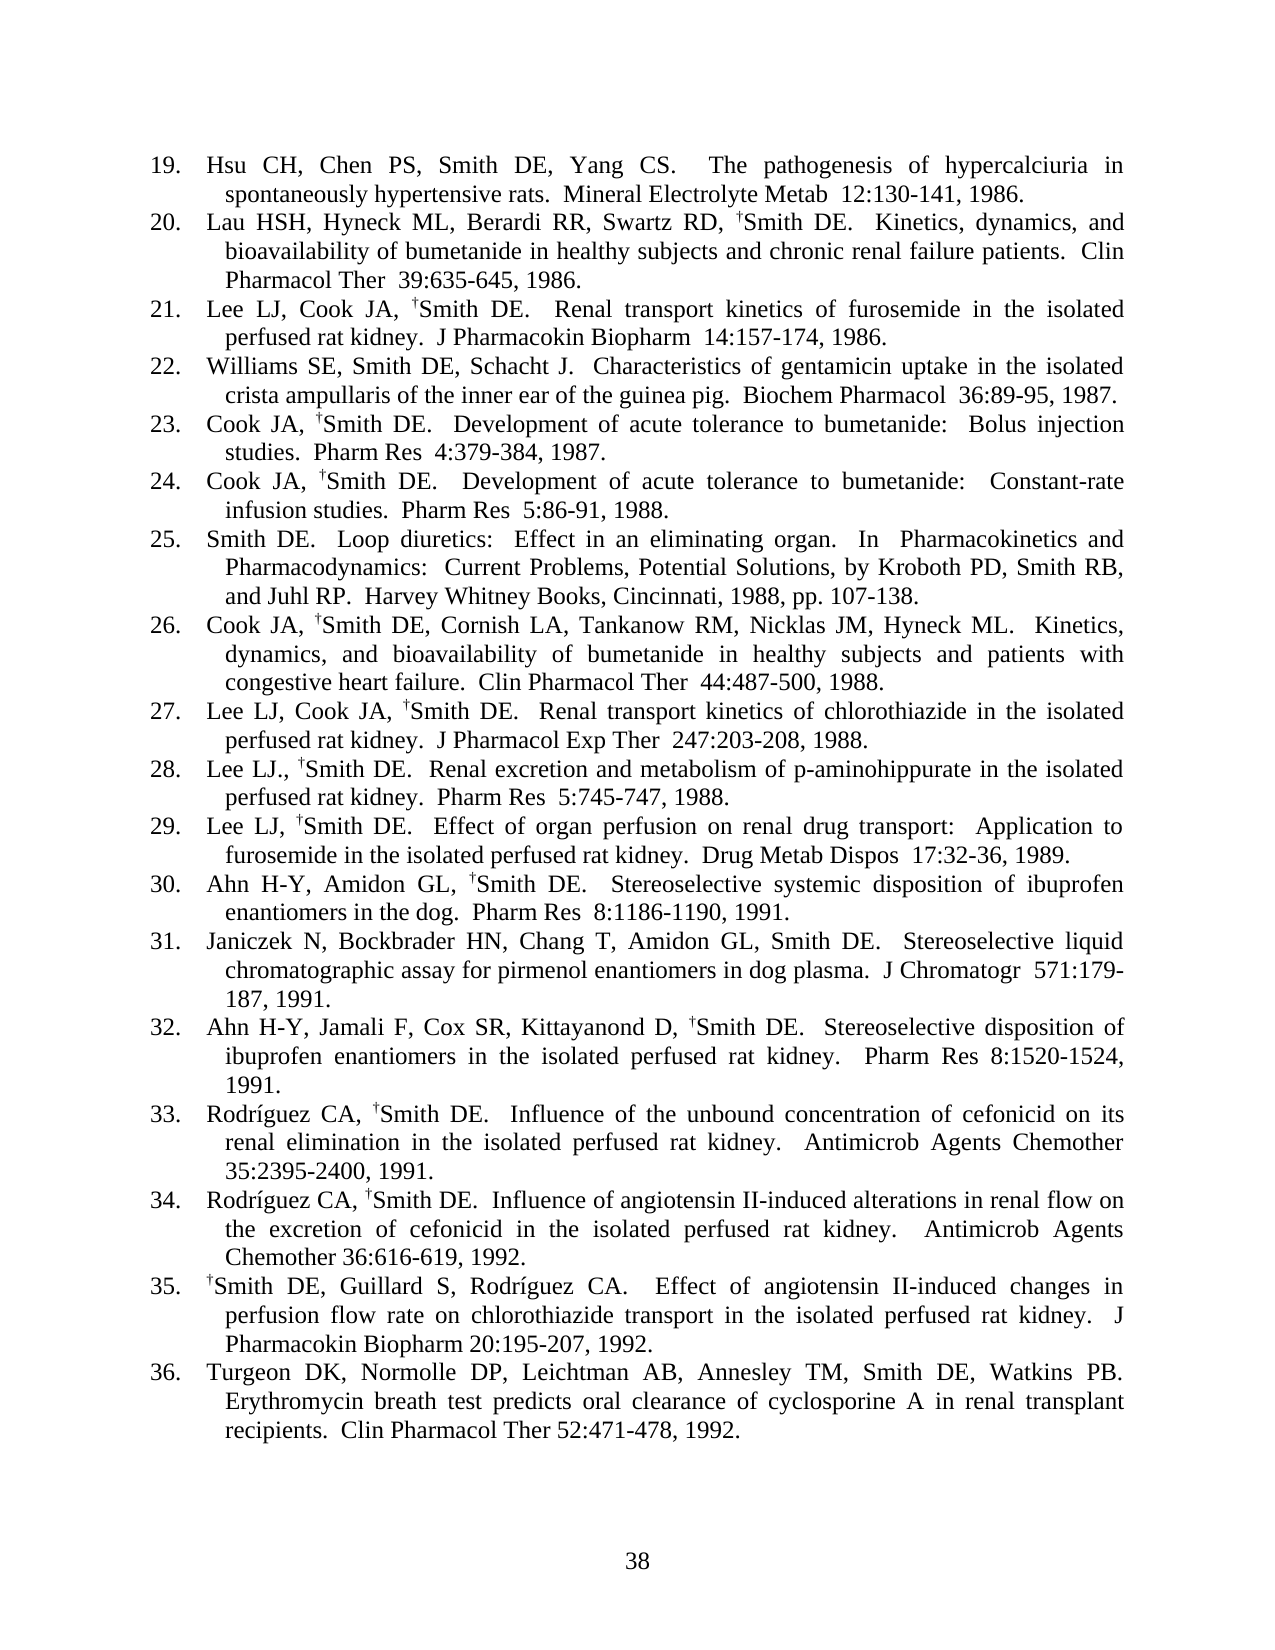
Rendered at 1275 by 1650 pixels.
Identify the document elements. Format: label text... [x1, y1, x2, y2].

text 36. Turgeon DK, Normolle DP, Leichtman AB, Annesley TM, Smith DE, Watkins PB. Erythromycin breath test predicts oral clearance of cyclosporine A in renal transplant recipients. Clin Pharmacol Ther 52:471-478, 1992. [150, 1357, 1125, 1444]
text 31. Janiczek N, Bockbrader HN, Chang T, Amidon GL, Smith DE. Stereoselective liquid chromatographic assay for pirmenol enantiomers in dog plasma. J Chromatogr 571:179-187, 1991. [150, 926, 1125, 1012]
text 27. Lee LJ, Cook JA, †Smith DE. Renal transport kinetics of chlorothiazide in the isolated perfused rat kidney. J Pharmacol Exp Ther 247:203-208, 1988. [150, 696, 1125, 754]
text 19. Hsu CH, Chen PS, Smith DE, Yang CS. The pathogenesis of hypercalciuria in spontaneously hypertensive rats. Mineral Electrolyte Metab 12:130-141, 1986. [150, 150, 1125, 207]
text 32. Ahn H-Y, Jamali F, Cox SR, Kittayanond D, †Smith DE. Stereoselective disposition of ibuprofen enantiomers in the isolated perfused rat kidney. Pharm Res 8:1520-1524, 1991. [150, 1012, 1125, 1099]
text 22. Williams SE, Smith DE, Schacht J. Characteristics of gentamicin uptake in the isolated crista ampullaris of the inner ear of the guinea pig. Biochem Pharmacol 36:89-95, 1987. [150, 351, 1125, 409]
text 33. Rodríguez CA, †Smith DE. Influence of the unbound concentration of cefonicid on its renal elimination in the isolated perfused rat kidney. Antimicrob Agents Chemother 35:2395-2400, 1991. [150, 1099, 1125, 1185]
text 25. Smith DE. Loop diuretics: Effect in an eliminating organ. In Pharmacokinetics and Pharmacodynamics: Current Problems, Potential Solutions, by Kroboth PD, Smith RB, and Juhl RP. Harvey Whitney Books, Cincinnati, 1988, pp. 107-138. [150, 524, 1125, 610]
text 29. Lee LJ, †Smith DE. Effect of organ perfusion on renal drug transport: Application to furosemide in the isolated perfused rat kidney. Drug Metab Dispos 17:32-36, 1989. [150, 811, 1125, 869]
text 24. Cook JA, †Smith DE. Development of acute tolerance to bumetanide: Constant-rate infusion studies. Pharm Res 5:86-91, 1988. [150, 466, 1125, 524]
text 26. Cook JA, †Smith DE, Cornish LA, Tankanow RM, Nicklas JM, Hyneck ML. Kinetics, dynamics, and bioavailability of bumetanide in healthy subjects and patients with congestive heart failure. Clin Pharmacol Ther 44:487-500, 1988. [150, 610, 1125, 696]
text 21. Lee LJ, Cook JA, †Smith DE. Renal transport kinetics of furosemide in the isolated perfused rat kidney. J Pharmacokin Biopharm 14:157-174, 1986. [150, 294, 1125, 351]
text 30. Ahn H-Y, Amidon GL, †Smith DE. Stereoselective systemic disposition of ibuprofen enantiomers in the dog. Pharm Res 8:1186-1190, 1991. [150, 869, 1125, 926]
text 20. Lau HSH, Hyneck ML, Berardi RR, Swartz RD, †Smith DE. Kinetics, dynamics, and bioavailability of bumetanide in healthy subjects and chronic renal failure patients. Clin Pharmacol Ther 39:635-645, 1986. [150, 207, 1125, 294]
text 28. Lee LJ., †Smith DE. Renal excretion and metabolism of p-aminohippurate in the isolated perfused rat kidney. Pharm Res 5:745-747, 1988. [150, 754, 1125, 811]
text 35. †Smith DE, Guillard S, Rodríguez CA. Effect of angiotensin II-induced changes in perfusion flow rate on chlorothiazide transport in the isolated perfused rat kidney. J Pharmacokin Biopharm 20:195-207, 1992. [150, 1271, 1125, 1357]
text 23. Cook JA, †Smith DE. Development of acute tolerance to bumetanide: Bolus injection studies. Pharm Res 4:379-384, 1987. [150, 409, 1125, 466]
text 34. Rodríguez CA, †Smith DE. Influence of angiotensin II-induced alterations in renal flow on the excretion of cefonicid in the isolated perfused rat kidney. Antimicrob Agents Chemother 36:616-619, 1992. [150, 1185, 1125, 1271]
